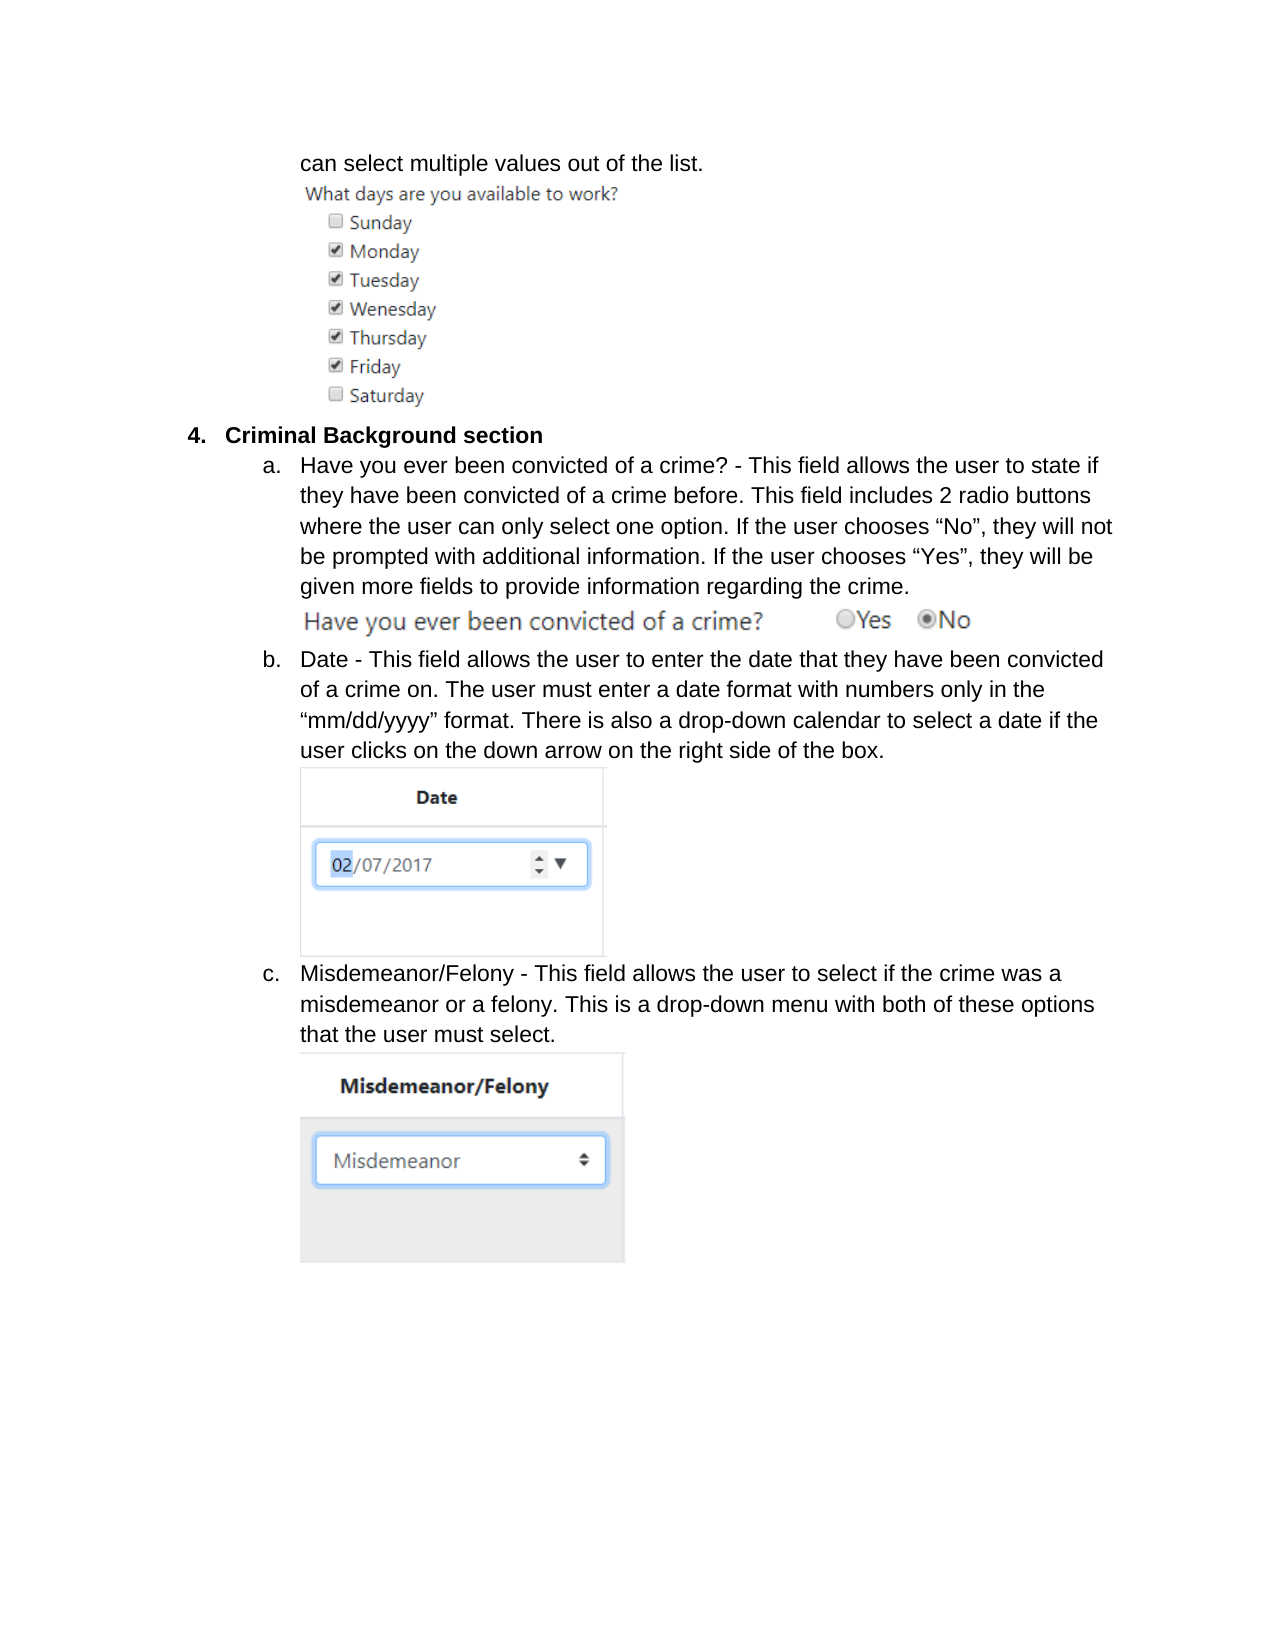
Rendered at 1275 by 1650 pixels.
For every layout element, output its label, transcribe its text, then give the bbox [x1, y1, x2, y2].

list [262, 150, 1125, 418]
list Date - This field allows the user to enter the date that they have been convicted of a crime on. The user must enter a date format with numbers only in the “mm/dd/yyyy” format. There is also a drop-down calendar to select a date if the user clicks on the down arrow on the right side of the box. [262, 646, 1125, 956]
picture [300, 767, 607, 957]
picture [300, 1051, 626, 1268]
list Have you ever been convicted of a crime? - This field allows the user to state if they have been convicted of a crime before. This field includes 2 radio buttons where the user can only select one option. If the user chooses “No”, they will not be prompted with additional information. If the user chooses “Yes”, they will be given more fields to provide information regarding the crime. [262, 452, 1125, 642]
picture [300, 180, 629, 419]
picture [300, 603, 993, 643]
list Criminal Background section [187, 422, 1125, 448]
